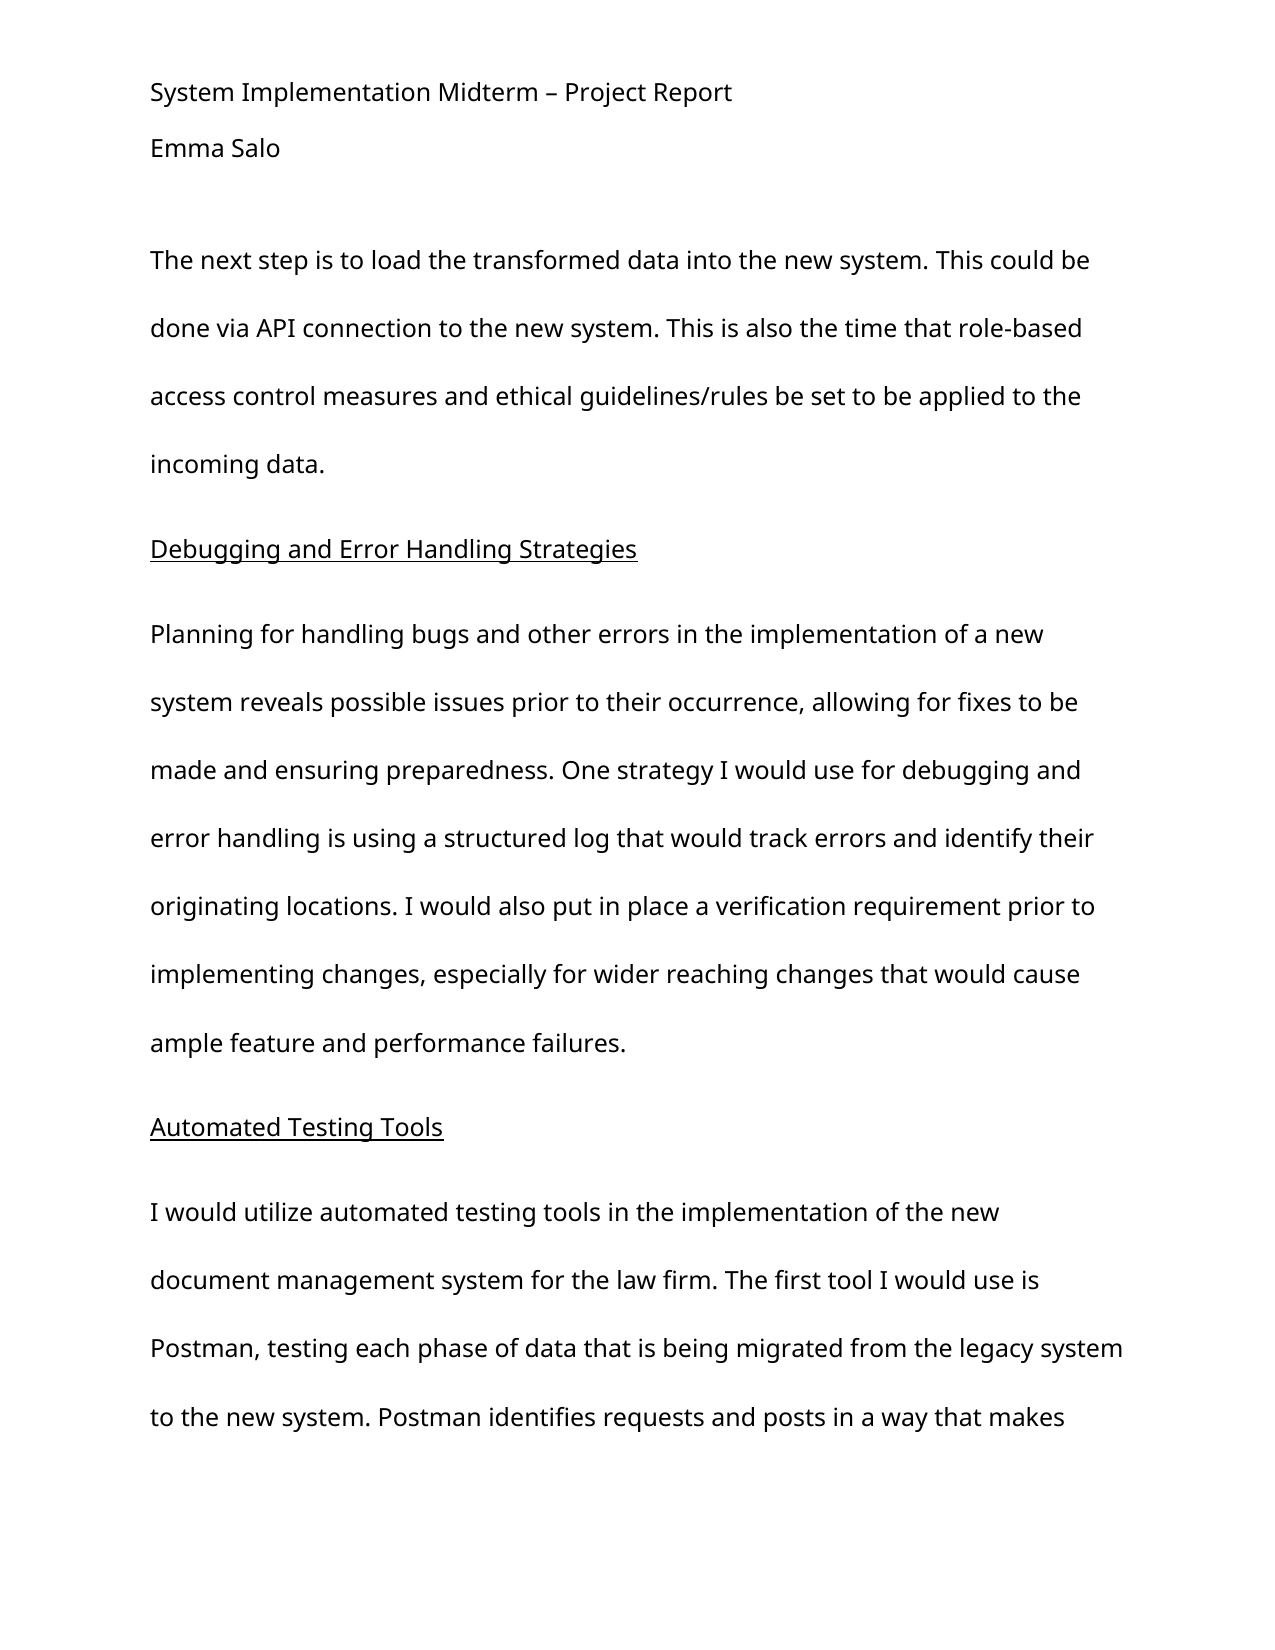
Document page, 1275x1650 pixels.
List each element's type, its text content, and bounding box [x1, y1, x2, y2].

text Planning for handling bugs and other errors in the implementation of a new system reveals possible issues prior to their occurrence, allowing for fixes to be made and ensuring preparedness. One strategy I would use for debugging and error handling is using a structured log that would track errors and identify their originating locations. I would also put in place a verification requirement prior to implementing changes, especially for wider reaching changes that would cause ample feature and performance failures. [150, 617, 1125, 1059]
text Automated Testing Tools [150, 1110, 1125, 1144]
text Debugging and Error Handling Strategies [150, 532, 1125, 566]
text The next step is to load the transformed data into the new system. This could be done via API connection to the new system. This is also the time that role-based access control measures and ethical guidelines/rules be set to be applied to the incoming data. [150, 243, 1125, 481]
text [150, 1195, 1125, 1433]
